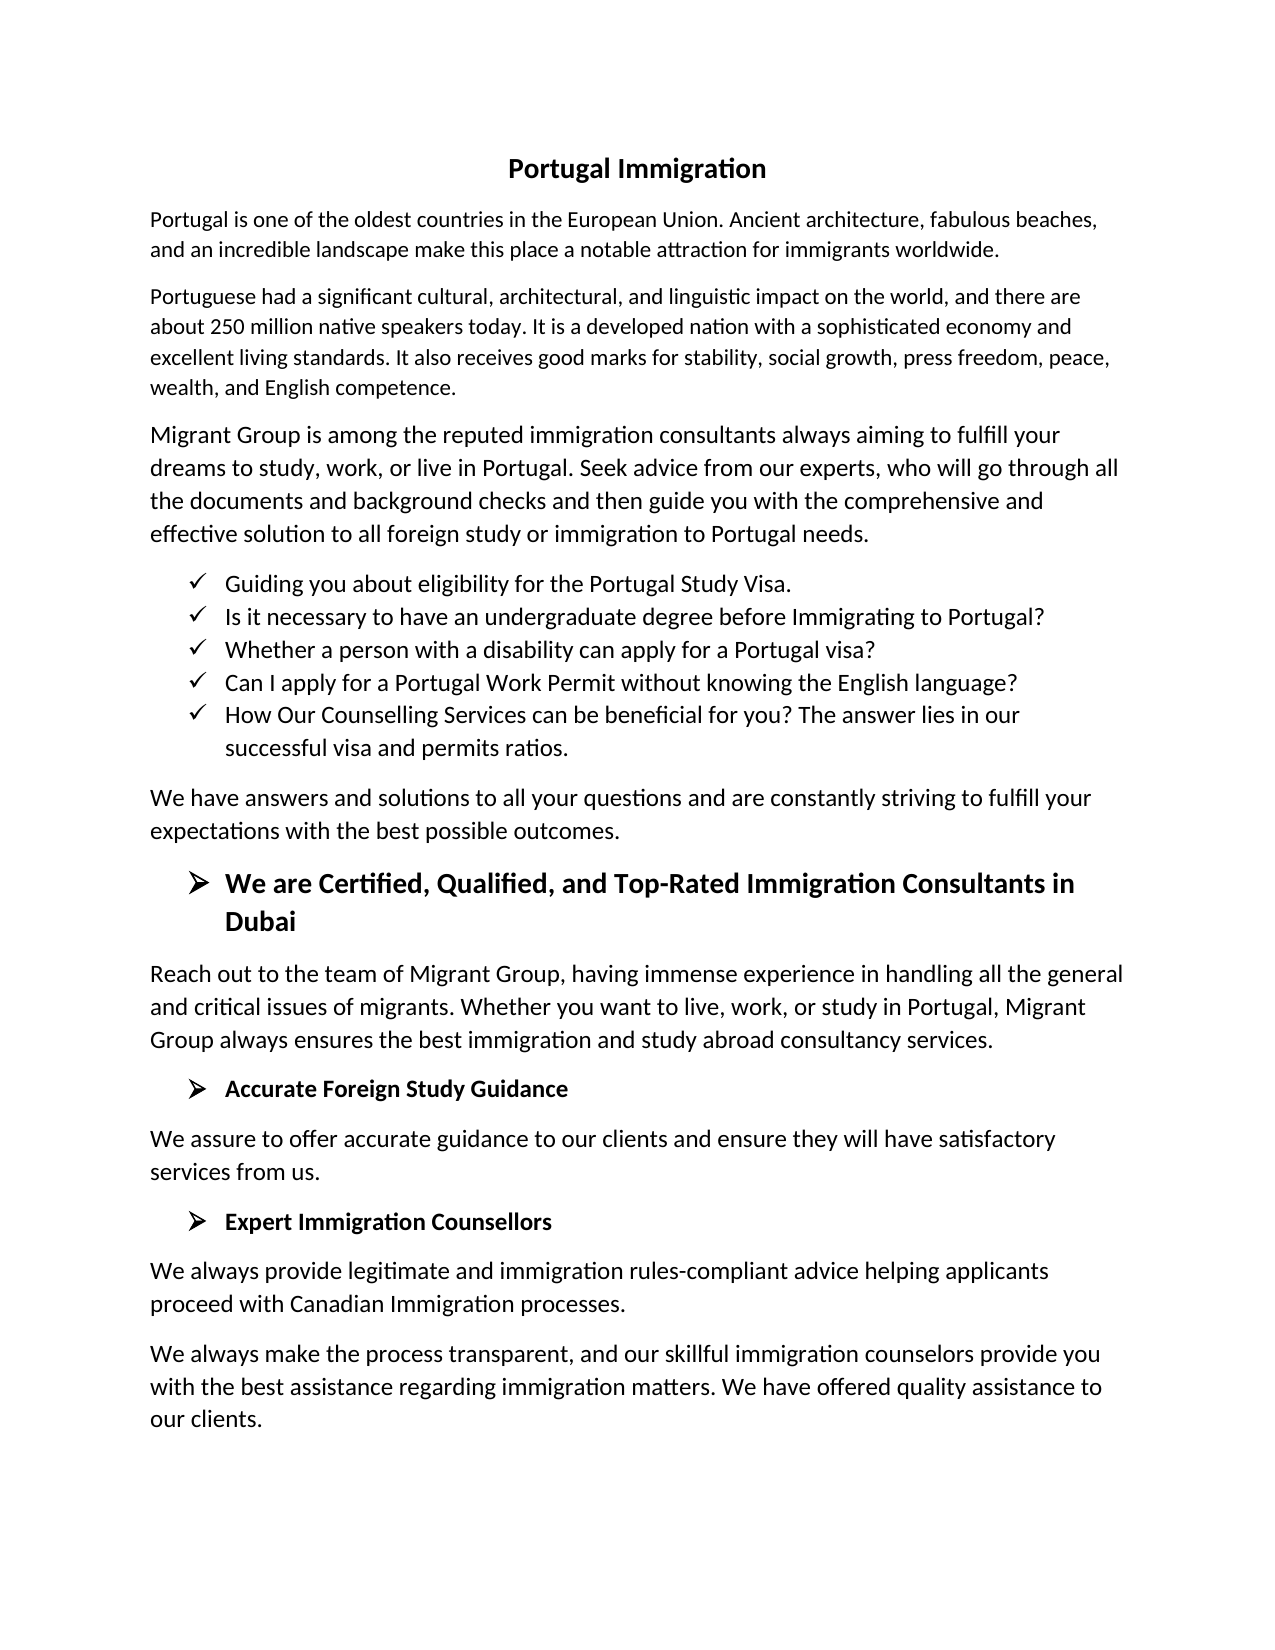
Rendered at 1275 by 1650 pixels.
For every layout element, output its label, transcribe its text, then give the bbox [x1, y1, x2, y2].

list Whether a person with a disability can apply for a Portugal visa? [187, 634, 1125, 664]
list Accurate Foreign Study Guidance [187, 1074, 1125, 1104]
list Guiding you about eligibility for the Portugal Study Visa. [187, 568, 1125, 598]
list Is it necessary to have an undergraduate degree before Immigrating to Portugal? [187, 601, 1125, 631]
text We have answers and solutions to all your questions and are constantly striving to fulfill your expectations with the best possible outcomes. [150, 782, 1125, 846]
list How Our Counselling Services can be beneficial for you? The answer lies in our successful visa and permits ratios. [187, 700, 1125, 763]
list We are Certified, Qualified, and Top-Rated Immigration Consultants in Dubai [187, 865, 1125, 939]
list Expert Immigration Counsellors [187, 1206, 1125, 1236]
text We always make the process transparent, and our skillful immigration counselors provide you with the best assistance regarding immigration matters. We have offered quality assistance to our clients. [150, 1338, 1125, 1434]
text Reach out to the team of Migrant Group, having immense experience in handling all the general and critical issues of migrants. Whether you want to live, work, or study in Portugal, Migrant Group always ensures the best immigration and study abroad consultancy services. [150, 958, 1125, 1054]
list Can I apply for a Portugal Work Permit without knowing the English language? [187, 667, 1125, 697]
text Portugal Immigration [150, 150, 1125, 186]
text Portugal is one of the oldest countries in the European Union. Ancient architecture, fabulous beaches, and an incredible landscape make this place a notable attraction for immigrants worldwide. [150, 205, 1125, 263]
text We always provide legitimate and immigration rules-compliant advice helping applicants proceed with Canadian Immigration processes. [150, 1255, 1125, 1319]
text We assure to offer accurate guidance to our clients and ensure they will have satisfactory services from us. [150, 1123, 1125, 1187]
text Portuguese had a significant cultural, architectural, and linguistic impact on the world, and there are about 250 million native speakers today. It is a developed nation with a sophisticated economy and excellent living standards. It also receives good marks for stability, social growth, press freedom, peace, wealth, and English competence. [150, 282, 1125, 401]
text Migrant Group is among the reputed immigration consultants always aiming to fulfill your dreams to study, work, or live in Portugal. Seek advice from our experts, who will go through all the documents and background checks and then guide you with the comprehensive and effective solution to all foreign study or immigration to Portugal needs. [150, 420, 1125, 549]
